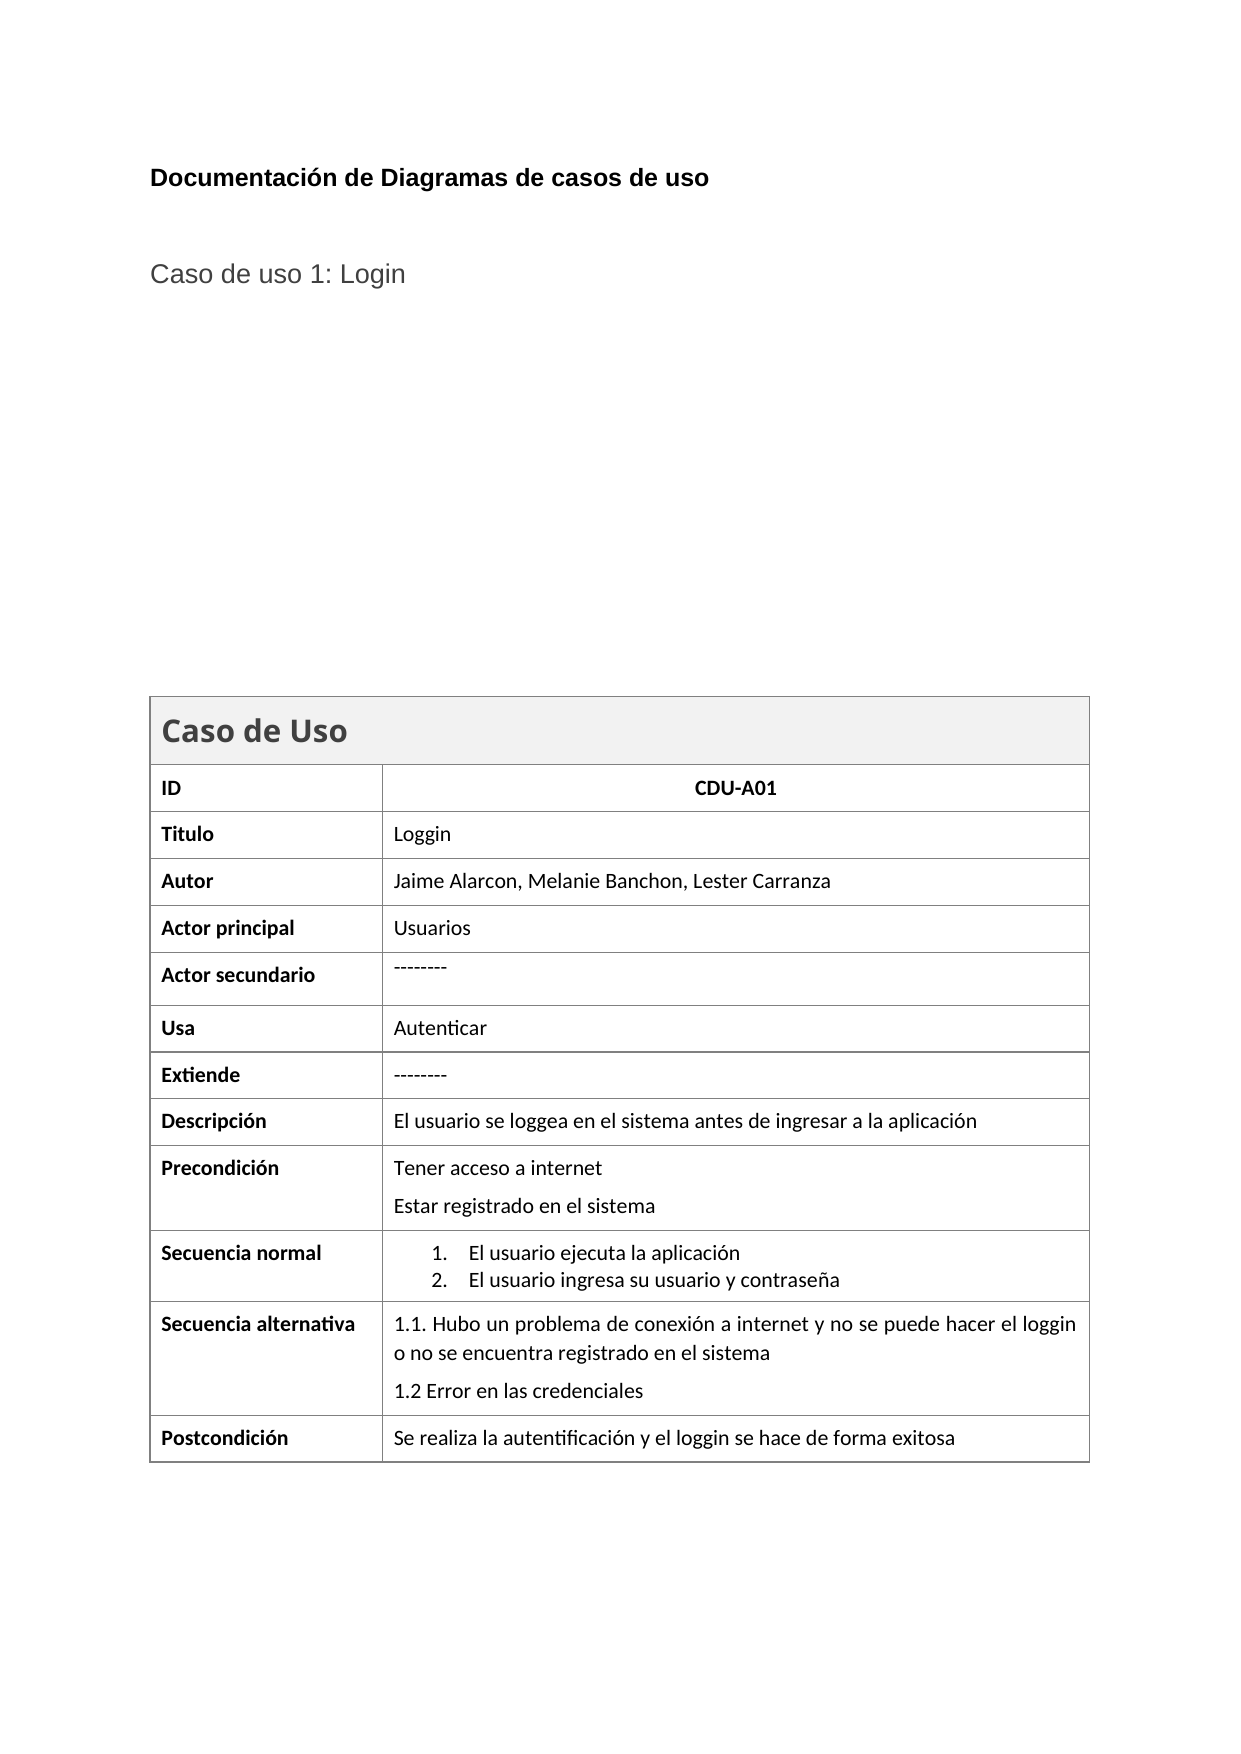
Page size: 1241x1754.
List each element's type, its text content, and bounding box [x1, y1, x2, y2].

table_cell Titulo [151, 812, 382, 858]
table_cell Descripción [151, 1099, 382, 1145]
table_cell Usa [151, 1006, 382, 1051]
table_cell El usuario se loggea en el sistema antes de ingresar a la aplicación [383, 1099, 1089, 1145]
table_cell Loggin [383, 812, 1089, 858]
table_cell Actor secundario [151, 953, 382, 1004]
table_cell CDU-A01 [383, 765, 1089, 811]
table_cell Precondición [151, 1146, 382, 1230]
table_cell Autor [151, 859, 382, 905]
table_cell Usuarios [383, 906, 1089, 952]
table_header Caso de Uso [151, 697, 1089, 764]
table_cell Extiende [151, 1053, 382, 1098]
table_cell Tener acceso a internet Estar registrado en el sistema [383, 1146, 1089, 1230]
table_cell Autenticar [383, 1006, 1089, 1051]
table_cell Se realiza la autentificación y el loggin se hace de forma exitosa [383, 1416, 1089, 1461]
table_cell -------- [383, 953, 1089, 1004]
table_cell -------- [383, 1053, 1089, 1098]
table_cell 1.1. Hubo un problema de conexión a internet y no se puede hacer el loggin o no se encuentra registrado en el sistema 1.2 Error en las credenciales [383, 1302, 1089, 1414]
subtitle Caso de uso 1: Login [150, 258, 1090, 289]
table_cell ID [151, 765, 382, 811]
table_cell Actor principal [151, 906, 382, 952]
text Documentación de Diagramas de casos de uso [150, 162, 1090, 191]
table_cell Jaime Alarcon, Melanie Banchon, Lester Carranza [383, 859, 1089, 905]
table_cell El usuario ejecuta la aplicación El usuario ingresa su usuario y contraseña [383, 1231, 1089, 1301]
table_cell Secuencia normal [151, 1231, 382, 1301]
table_cell Postcondición [151, 1416, 382, 1461]
table_cell Secuencia alternativa [151, 1302, 382, 1414]
